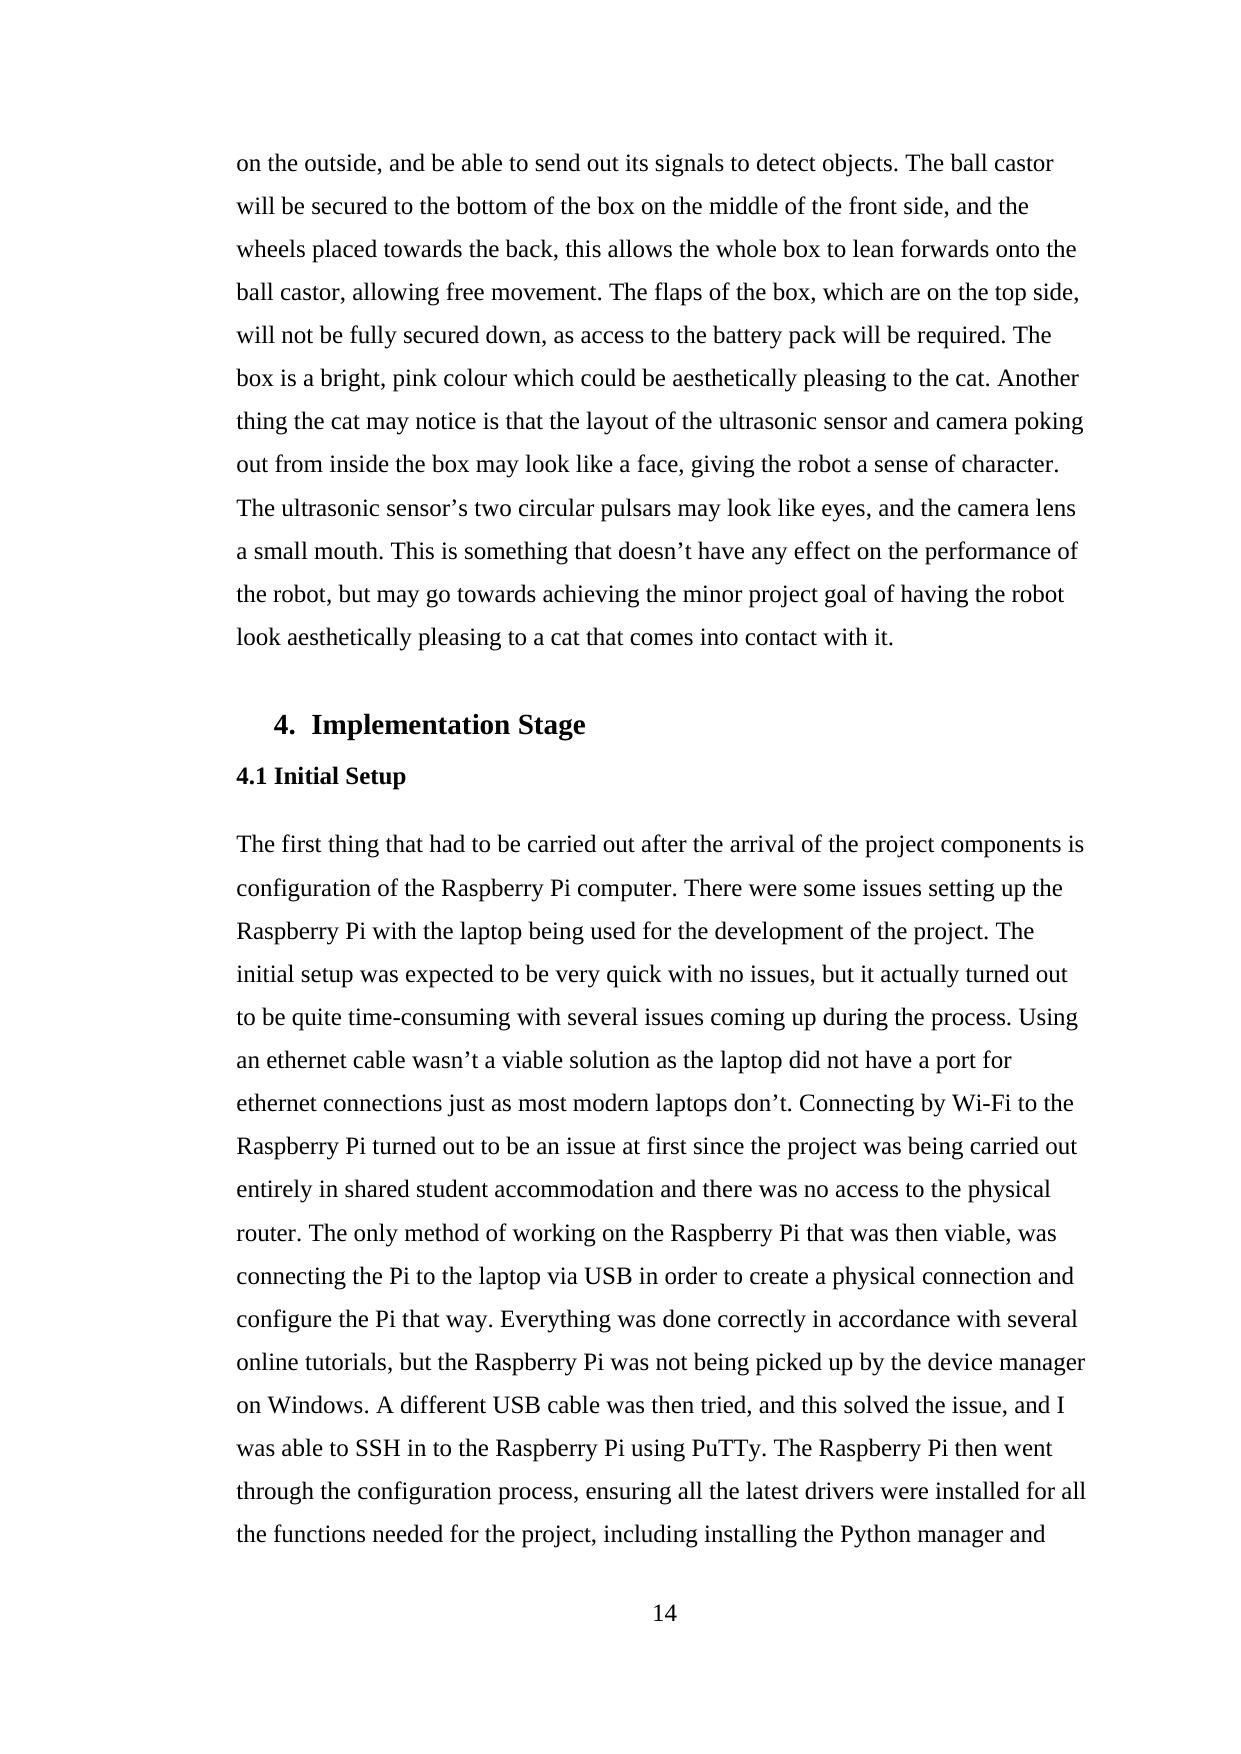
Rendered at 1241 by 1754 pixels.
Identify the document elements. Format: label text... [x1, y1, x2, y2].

subtitle Implementation Stage [274, 707, 1092, 740]
subtitle 4.1 Initial Setup [236, 761, 1092, 790]
